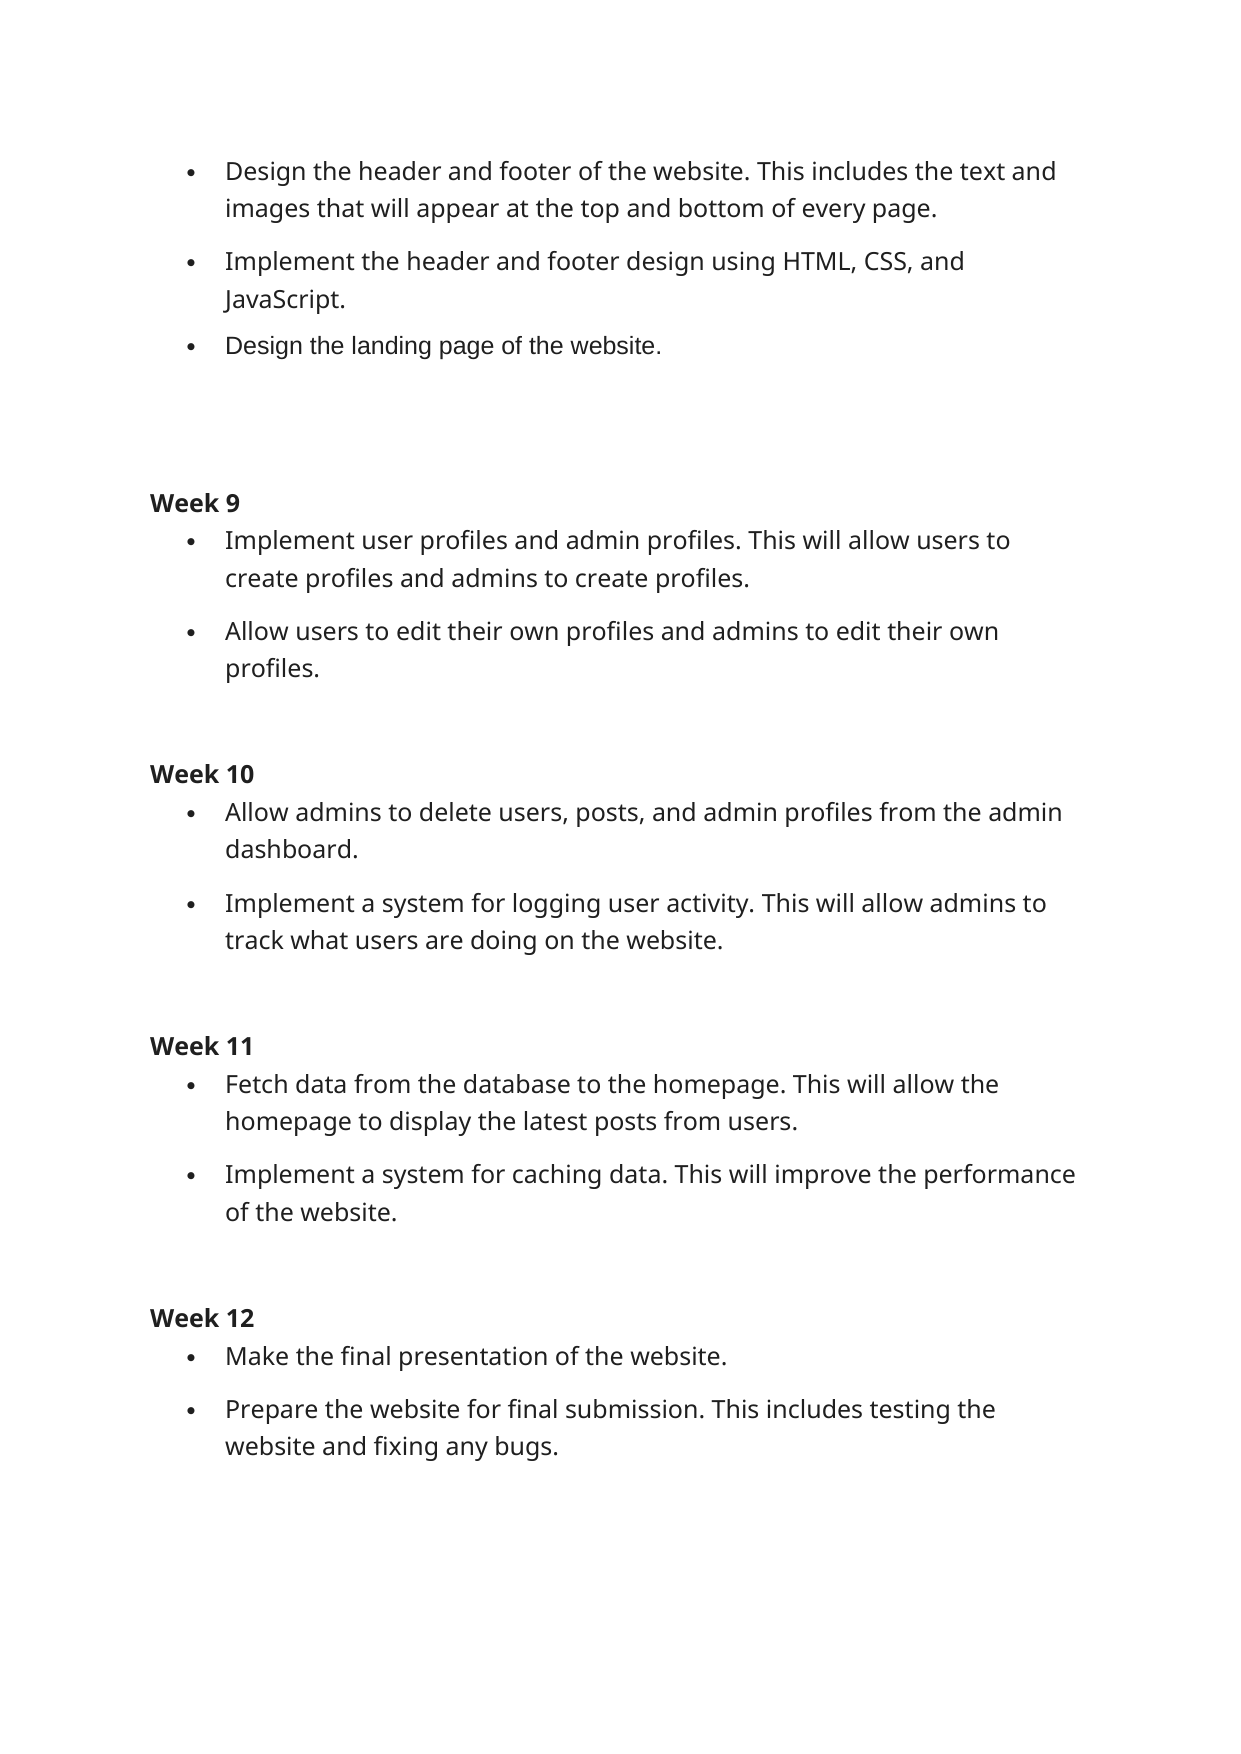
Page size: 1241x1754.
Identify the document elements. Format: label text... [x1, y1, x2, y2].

text Week 10 [150, 754, 1090, 791]
list Design the landing page of the website. [187, 331, 1090, 360]
list Implement a system for caching data. This will improve the performance of the website. [187, 1154, 1090, 1229]
list Allow users to edit their own profiles and admins to edit their own profiles. [187, 610, 1090, 685]
text Week 11 [150, 1026, 1090, 1063]
list Allow admins to delete users, posts, and admin profiles from the admin dashboard. [187, 791, 1090, 866]
list Prepare the website for final submission. This includes testing the website and fixing any bugs. [187, 1388, 1090, 1463]
list Make the final presentation of the website. [187, 1335, 1090, 1372]
list Fetch data from the database to the homepage. This will allow the homepage to display the latest posts from users. [187, 1063, 1090, 1138]
list Design the header and footer of the website. This includes the text and images that will appear at the top and bottom of every page. [187, 150, 1090, 225]
list Implement user profiles and admin profiles. This will allow users to create profiles and admins to create profiles. [187, 519, 1090, 594]
list Implement the header and footer design using HTML, CSS, and JavaScript. [187, 241, 1090, 316]
text Week 9 [150, 482, 1090, 519]
text Week 12 [150, 1297, 1090, 1335]
list Implement a system for logging user activity. This will allow admins to track what users are doing on the website. [187, 882, 1090, 957]
